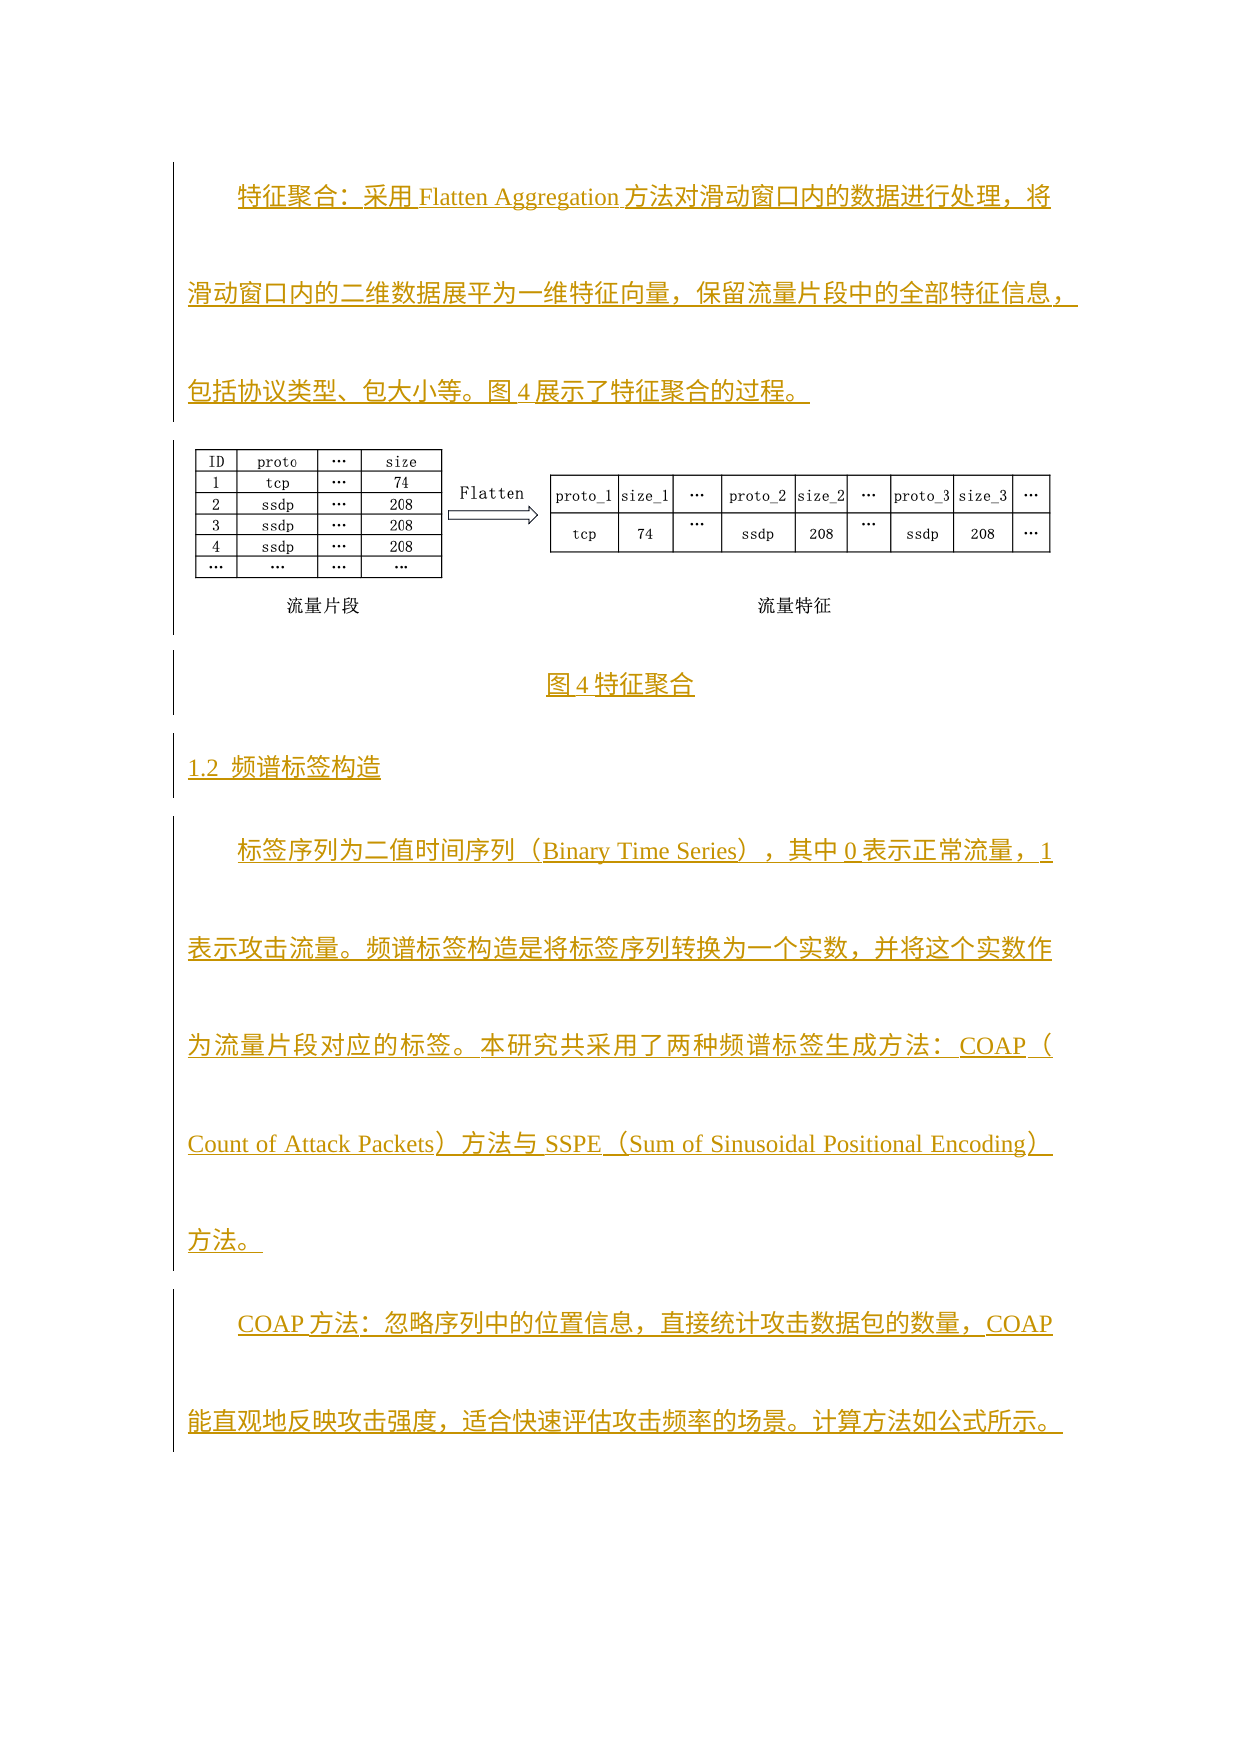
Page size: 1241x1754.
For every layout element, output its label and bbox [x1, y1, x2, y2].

picture [187, 440, 1053, 622]
